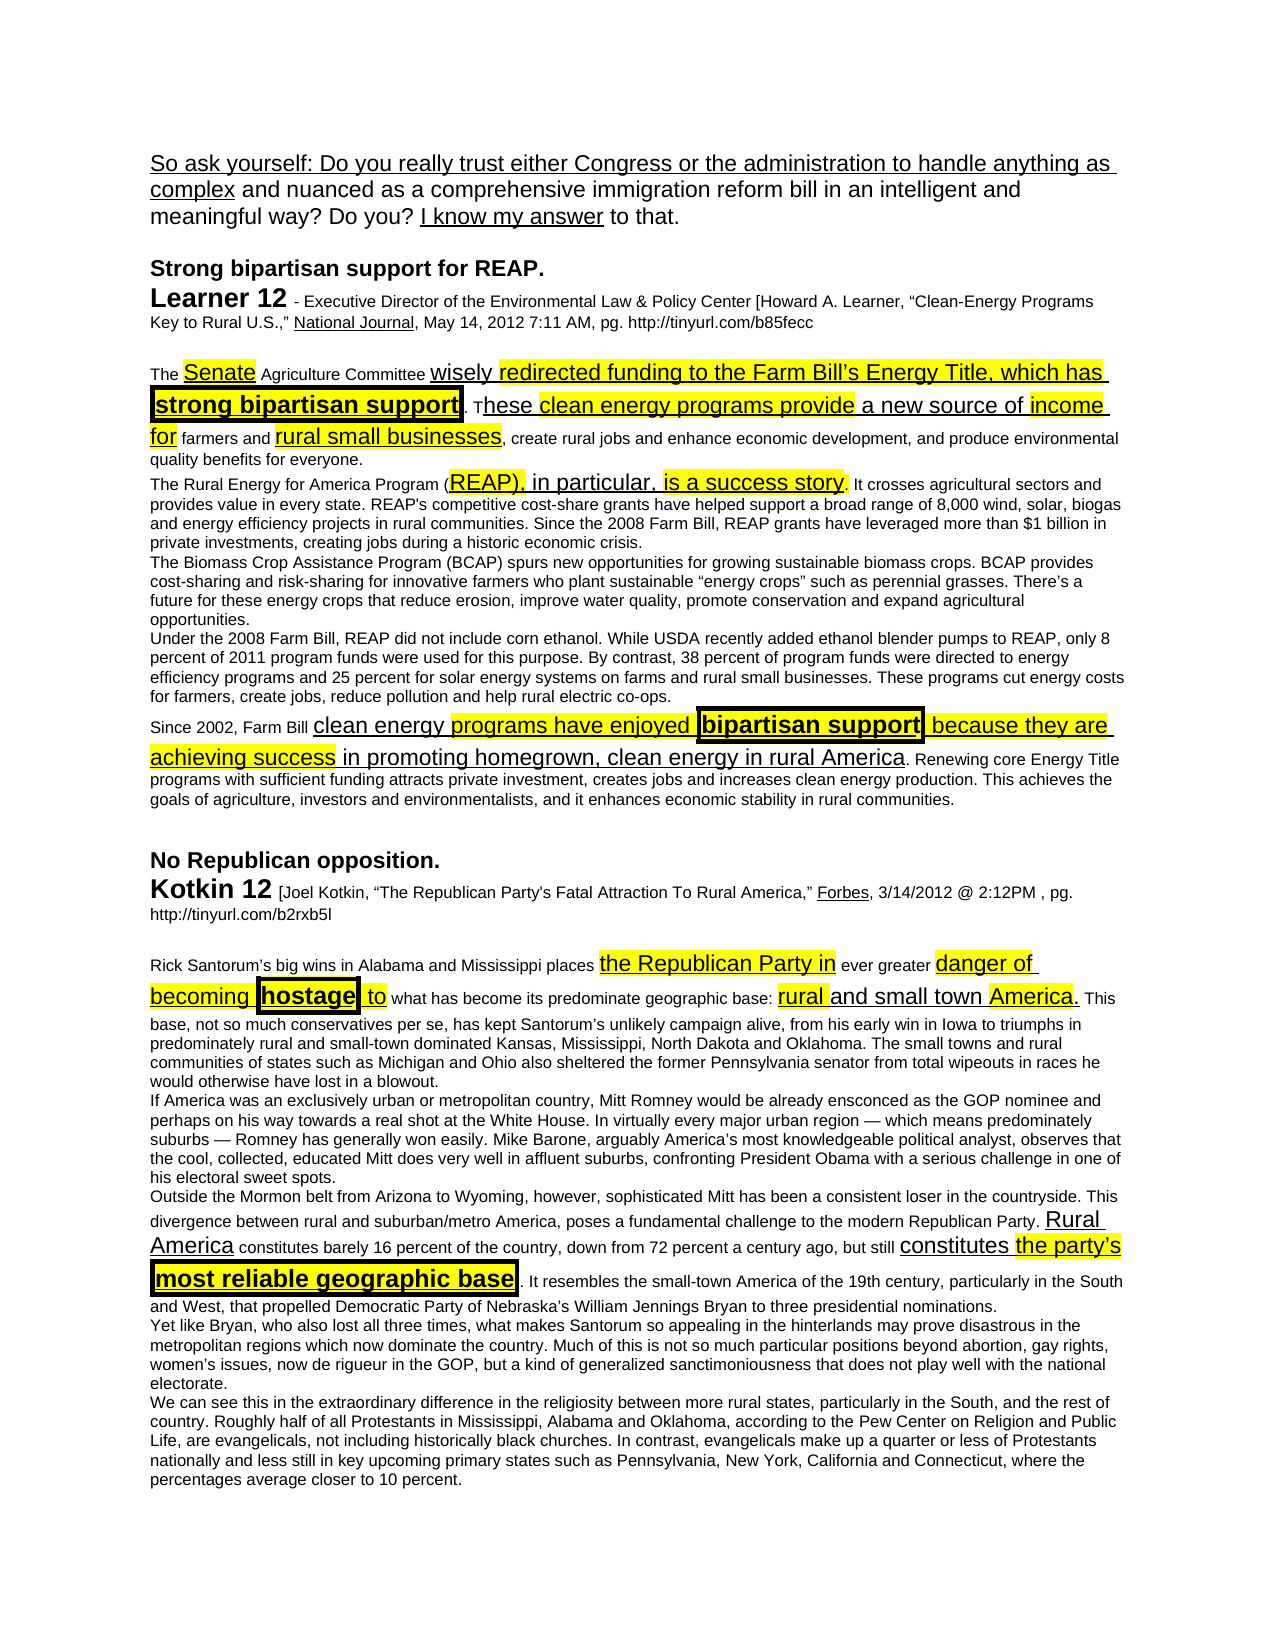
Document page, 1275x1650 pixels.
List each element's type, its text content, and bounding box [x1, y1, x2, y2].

text The Senate Agriculture Committee wisely redirected funding to the Farm Bill’s Energy Title, which has strong bipartisan support. These clean energy programs provide a new source of income for farmers and rural small businesses, create rural jobs and enhance economic development, and produce environmental quality benefits for everyone. [150, 358, 1125, 468]
text The Biomass Crop Assistance Program (BCAP) spurs new opportunities for growing sustainable biomass crops. BCAP provides cost-sharing and risk-sharing for innovative farmers who plant sustainable “energy crops” such as perennial grasses. There’s a future for these energy crops that reduce erosion, improve water quality, promote conservation and expand agricultural opportunities. [150, 552, 1125, 629]
text No Republican opposition. [150, 847, 1125, 873]
text Rick Santorum’s big wins in Alabama and Mississippi places the Republican Party in ever greater danger of becoming hostage to what has become its predominate geographic base: rural and small town America. This base, not so much conservatives per se, has kept Santorum’s unlikely campaign alive, from his early win in Iowa to triumphs in predominately rural and small-town dominated Kansas, Mississippi, North Dakota and Oklahoma. The small towns and rural communities of states such as Michigan and Ohio also sheltered the former Pennsylvania senator from total wipeouts in races he would otherwise have lost in a blowout. [150, 950, 1125, 1091]
text The Rural Energy for America Program (REAP), in particular, is a success story. It crosses agricultural sectors and provides value in every state. REAP's competitive cost-share grants have helped support a broad range of 8,000 wind, solar, biogas and energy efficiency projects in rural communities. Since the 2008 Farm Bill, REAP grants have leveraged more than $1 billion in private investments, creating jobs during a historic economic crisis. [150, 468, 1125, 552]
text Kotkin 12 [Joel Kotkin, “The Republican Party's Fatal Attraction To Rural America,” Forbes, 3/14/2012 @ 2:12PM , pg. http://tinyurl.com/b2rxb5l [150, 873, 1125, 924]
text We can see this in the extraordinary difference in the religiosity between more rural states, particularly in the South, and the rest of country. Roughly half of all Protestants in Mississippi, Alabama and Oklahoma, according to the Pew Center on Religion and Public Life, are evangelicals, not including historically black churches. In contrast, evangelicals make up a quarter or less of Protestants nationally and less still in key upcoming primary states such as Pennsylvania, New York, California and Connecticut, where the percentages average closer to 10 percent. [150, 1393, 1125, 1489]
text Under the 2008 Farm Bill, REAP did not include corn ethanol. While USDA recently added ethanol blender pumps to REAP, only 8 percent of 2011 program funds were used for this purpose. By contrast, 38 percent of program funds were directed to energy efficiency programs and 25 percent for solar energy systems on farms and rural small businesses. These programs cut energy costs for farmers, create jobs, reduce pollution and help rural electric co-ops. [150, 629, 1125, 706]
text Outside the Mormon belt from Arizona to Wyoming, however, sophisticated Mitt has been a consistent loser in the countryside. This divergence between rural and suburban/metro America, poses a fundamental challenge to the modern Republican Party. Rural America constitutes barely 16 percent of the country, down from 72 percent a century ago, but still constitutes the party’s most reliable geographic base. It resembles the small-town America of the 19th century, particularly in the South and West, that propelled Democratic Party of Nebraska’s William Jennings Bryan to three presidential nominations. [150, 1187, 1125, 1316]
text Learner 12 - Executive Director of the Environmental Law & Policy Center [Howard A. Learner, “Clean-Energy Programs Key to Rural U.S.,” National Journal, May 14, 2012 7:11 AM, pg. http://tinyurl.com/b85fecc [150, 282, 1125, 332]
text If America was an exclusively urban or metropolitan country, Mitt Romney would be already ensconced as the GOP nominee and perhaps on his way towards a real shot at the White House. In virtually every major urban region — which means predominately suburbs — Romney has generally won easily. Mike Barone, arguably America’s most knowledgeable political analyst, observes that the cool, collected, educated Mitt does very well in affluent suburbs, confronting President Obama with a serious challenge in one of his electoral sweet spots. [150, 1091, 1125, 1187]
text Yet like Bryan, who also lost all three times, what makes Santorum so appealing in the hinterlands may prove disastrous in the metropolitan regions which now dominate the country. Much of this is not so much particular positions beyond abortion, gay rights, women’s issues, now de rigueur in the GOP, but a kind of generalized sanctimoniousness that does not play well with the national electorate. [150, 1316, 1125, 1393]
text So ask yourself: Do you really trust either Congress or the administration to handle anything as complex and nuanced as a comprehensive immigration reform bill in an intelligent and meaningful way? Do you? I know my answer to that. [150, 150, 1125, 229]
text Since 2002, Farm Bill clean energy programs have enjoyed bipartisan support because they are achieving success in promoting homegrown, clean energy in rural America. Renewing core Energy Title programs with sufficient funding attracts private investment, creates jobs and increases clean energy production. This achieves the goals of agriculture, investors and environmentalists, and it enhances economic stability in rural communities. [150, 706, 1125, 808]
text Strong bipartisan support for REAP. [150, 255, 1125, 282]
